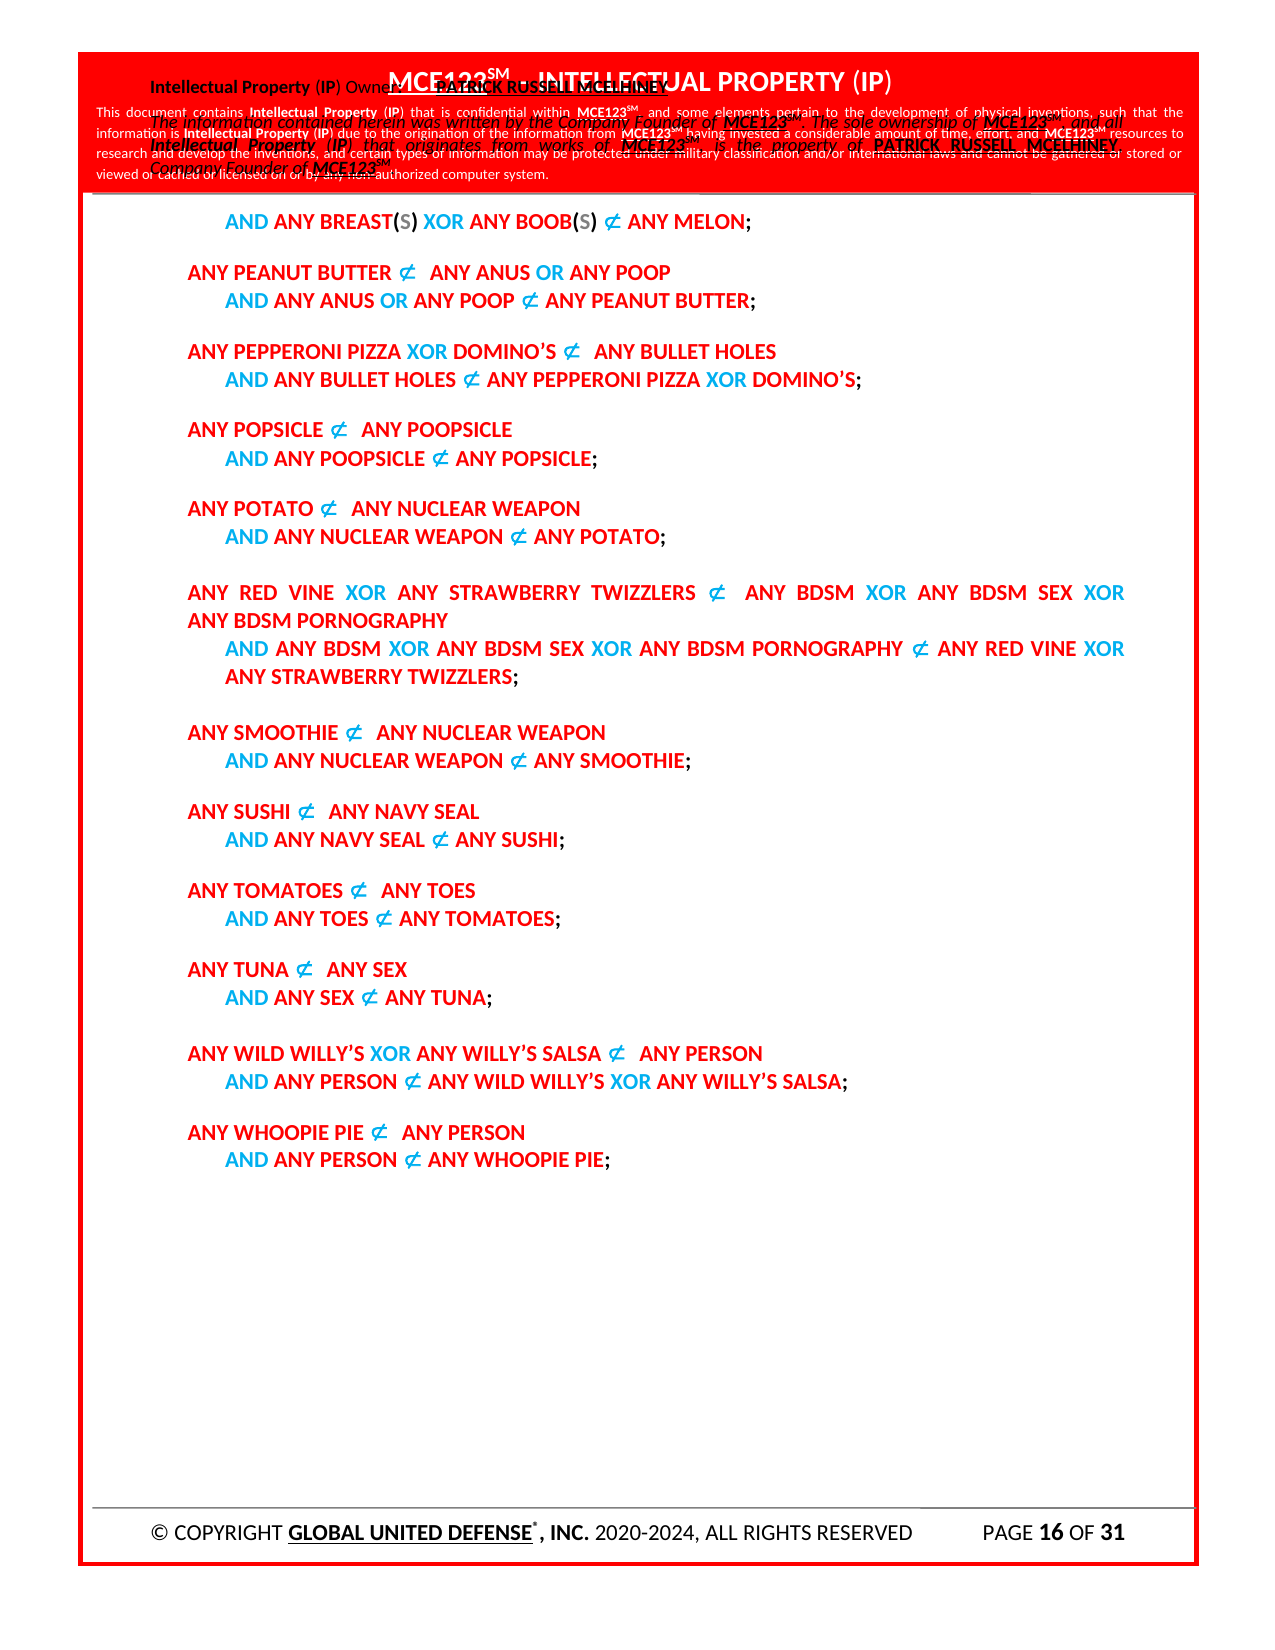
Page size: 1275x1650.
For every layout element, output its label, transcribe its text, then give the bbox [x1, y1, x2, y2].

text AND ANY NAVY SEAL Ë ANY SUSHI; [187, 825, 1125, 853]
text AND ANY PERSON Ë ANY WILD WILLY’S XOR ANY WILLY’S SALSA; [187, 1067, 1125, 1095]
text ANY POTATO Ë ANY NUCLEAR WEAPON [187, 494, 1125, 522]
text AND ANY ANUS OR ANY POOP Ë ANY PEANUT BUTTER; [187, 286, 1125, 314]
text ANY SMOOTHIE Ë ANY NUCLEAR WEAPON [187, 718, 1125, 747]
text ANY TUNA Ë ANY SEX [187, 955, 1125, 983]
text AND ANY NUCLEAR WEAPON Ë ANY SMOOTHIE; [187, 747, 1125, 774]
text AND ANY SEX Ë ANY TUNA; [187, 983, 1125, 1011]
text AND ANY BULLET HOLES Ë ANY PEPPERONI PIZZA XOR DOMINO’S; [187, 365, 1125, 393]
text ANY SUSHI Ë ANY NAVY SEAL [187, 797, 1125, 825]
text ANY PEPPERONI PIZZA XOR DOMINO’S Ë ANY BULLET HOLES [187, 337, 1125, 365]
text AND ANY NUCLEAR WEAPON Ë ANY POTATO; [187, 522, 1125, 550]
text AND ANY PERSON Ë ANY WHOOPIE PIE; [187, 1146, 1125, 1174]
text ANY WILD WILLY’S XOR ANY WILLY’S SALSA Ë ANY PERSON [187, 1039, 1125, 1067]
text AND ANY BDSM XOR ANY BDSM SEX XOR ANY BDSM PORNOGRAPHY Ë ANY RED VINE XOR ANY STRAWBERRY TWIZZLERS; [225, 634, 1125, 691]
text AND ANY BREAST(S) XOR ANY BOOB(S) Ë ANY MELON; [187, 207, 1125, 235]
text ANY WHOOPIE PIE Ë ANY PERSON [187, 1118, 1125, 1146]
text AND ANY TOES Ë ANY TOMATOES; [187, 904, 1125, 932]
text ANY TOMATOES Ë ANY TOES [187, 876, 1125, 904]
text ANY PEANUT BUTTER Ë ANY ANUS OR ANY POOP [187, 258, 1125, 286]
text ANY POPSICLE Ë ANY POOPSICLE [187, 416, 1125, 444]
text ANY RED VINE XOR ANY STRAWBERRY TWIZZLERS Ë ANY BDSM XOR ANY BDSM SEX XOR ANY BDSM PORNOGRAPHY [187, 578, 1125, 634]
text AND ANY POOPSICLE Ë ANY POPSICLE; [187, 444, 1125, 472]
